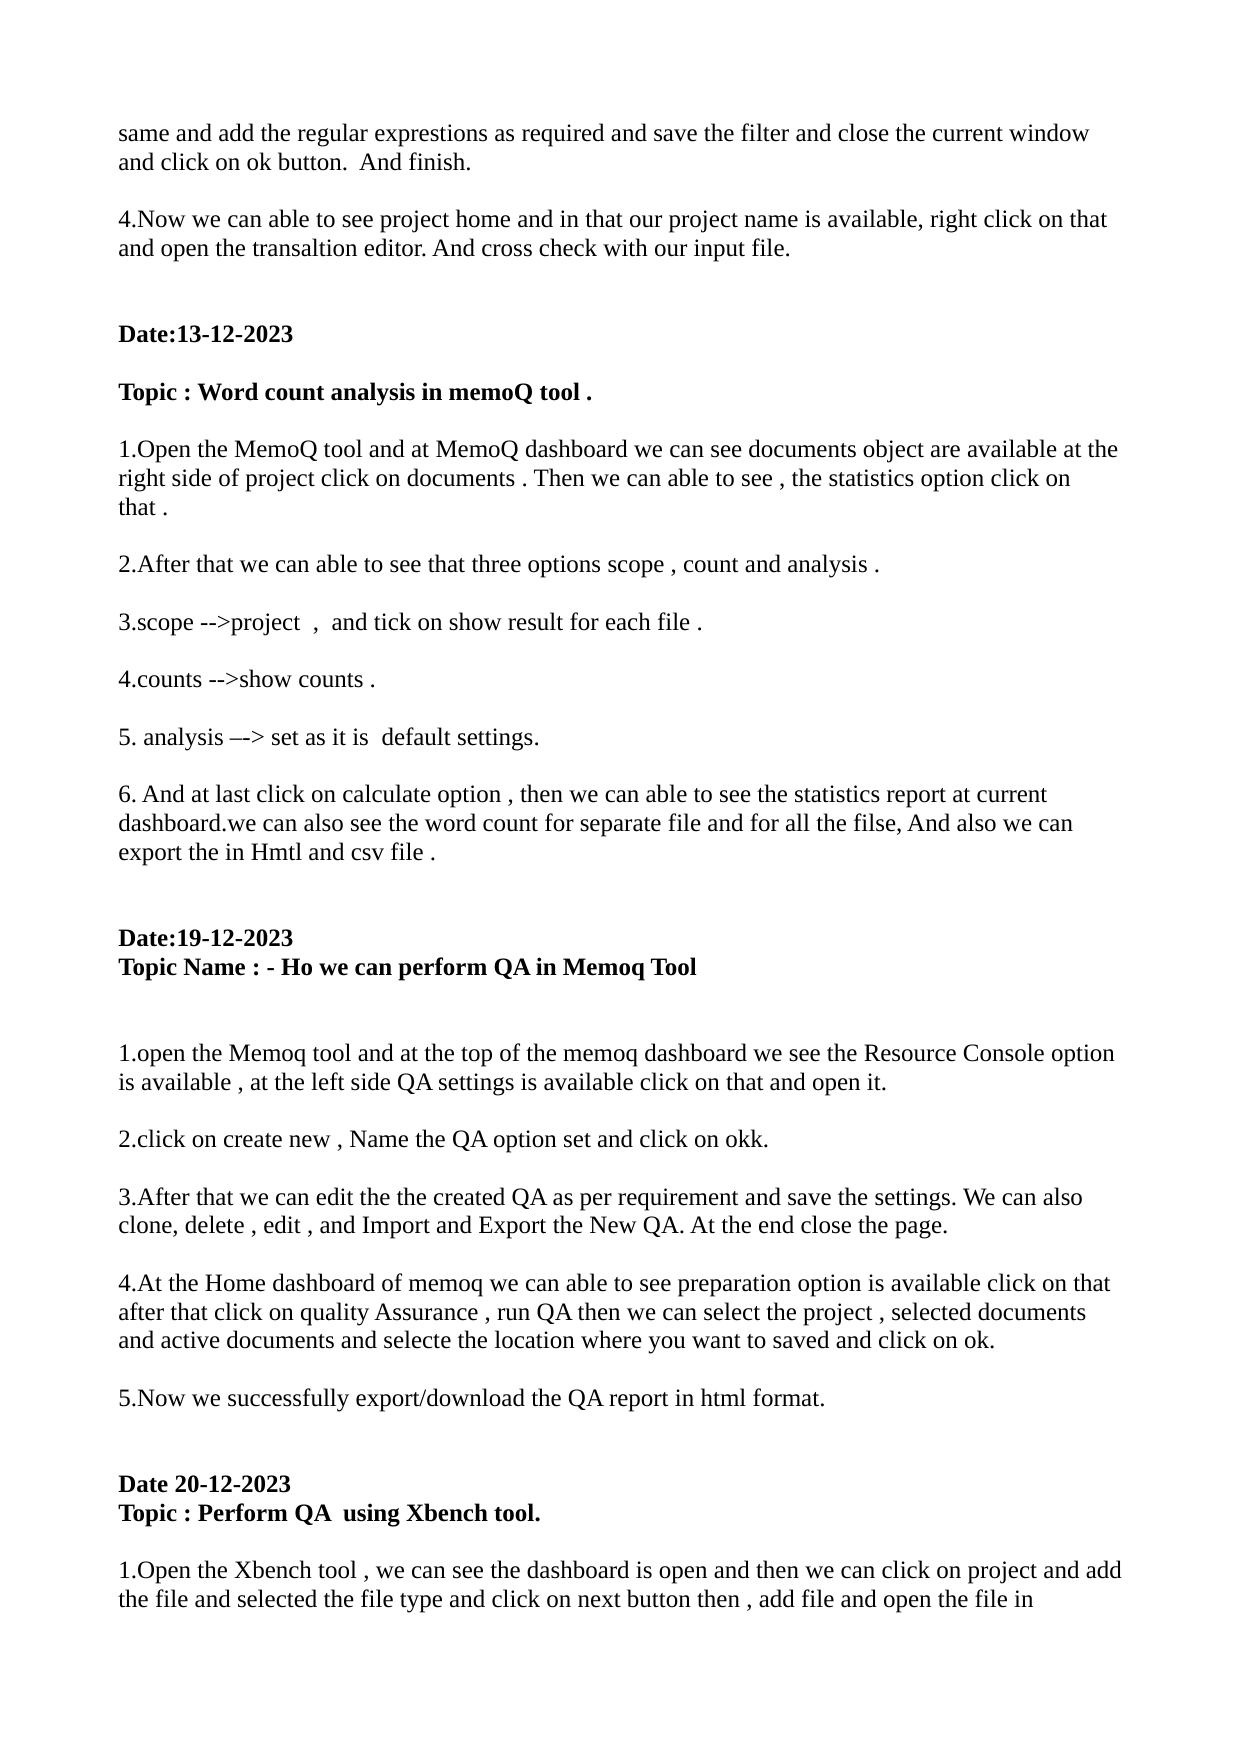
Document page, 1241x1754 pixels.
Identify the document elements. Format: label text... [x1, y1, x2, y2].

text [118, 1556, 1122, 1613]
text 1.open the Memoq tool and at the top of the memoq dashboard we see the Resource Console option is available , at the left side QA settings is available click on that and open it. [118, 1038, 1122, 1096]
text 1.Open the MemoQ tool and at MemoQ dashboard we can see documents object are available at the right side of project click on documents . Then we can able to see , the statistics option click on that . [118, 434, 1122, 521]
text 3.After that we can edit the the created QA as per requirement and save the settings. We can also clone, delete , edit , and Import and Export the New QA. At the end close the page. [118, 1182, 1122, 1239]
text 3.scope -->project , and tick on show result for each file . [118, 607, 1122, 636]
text 2.After that we can able to see that three options scope , count and analysis . [118, 549, 1122, 578]
text 6. And at last click on calculate option , then we can able to see the statistics report at current dashboard.we can also see the word count for separate file and for all the filse, And also we can export the in Hmtl and csv file . [118, 779, 1122, 866]
text 5.Now we successfully export/download the QA report in html format. [118, 1383, 1122, 1412]
text Date:13-12-2023 [118, 319, 1122, 348]
text Topic : Perform QA using Xbench tool. [118, 1498, 1122, 1527]
text 4.Now we can able to see project home and in that our project name is available, right click on that and open the transaltion editor. And cross check with our input file. [118, 204, 1122, 262]
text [118, 118, 1122, 176]
text 2.click on create new , Name the QA option set and click on okk. [118, 1124, 1122, 1153]
text 5. analysis –-> set as it is default settings. [118, 722, 1122, 751]
text Topic : Word count analysis in memoQ tool . [118, 377, 1122, 406]
text Date:19-12-2023 [118, 923, 1122, 952]
text Topic Name : - Ho we can perform QA in Memoq Tool [118, 952, 1122, 981]
text 4.At the Home dashboard of memoq we can able to see preparation option is available click on that after that click on quality Assurance , run QA then we can select the project , selected documents and active documents and selecte the location where you want to saved and click on ok. [118, 1268, 1122, 1354]
text Date 20-12-2023 [118, 1469, 1122, 1498]
text 4.counts -->show counts . [118, 664, 1122, 693]
